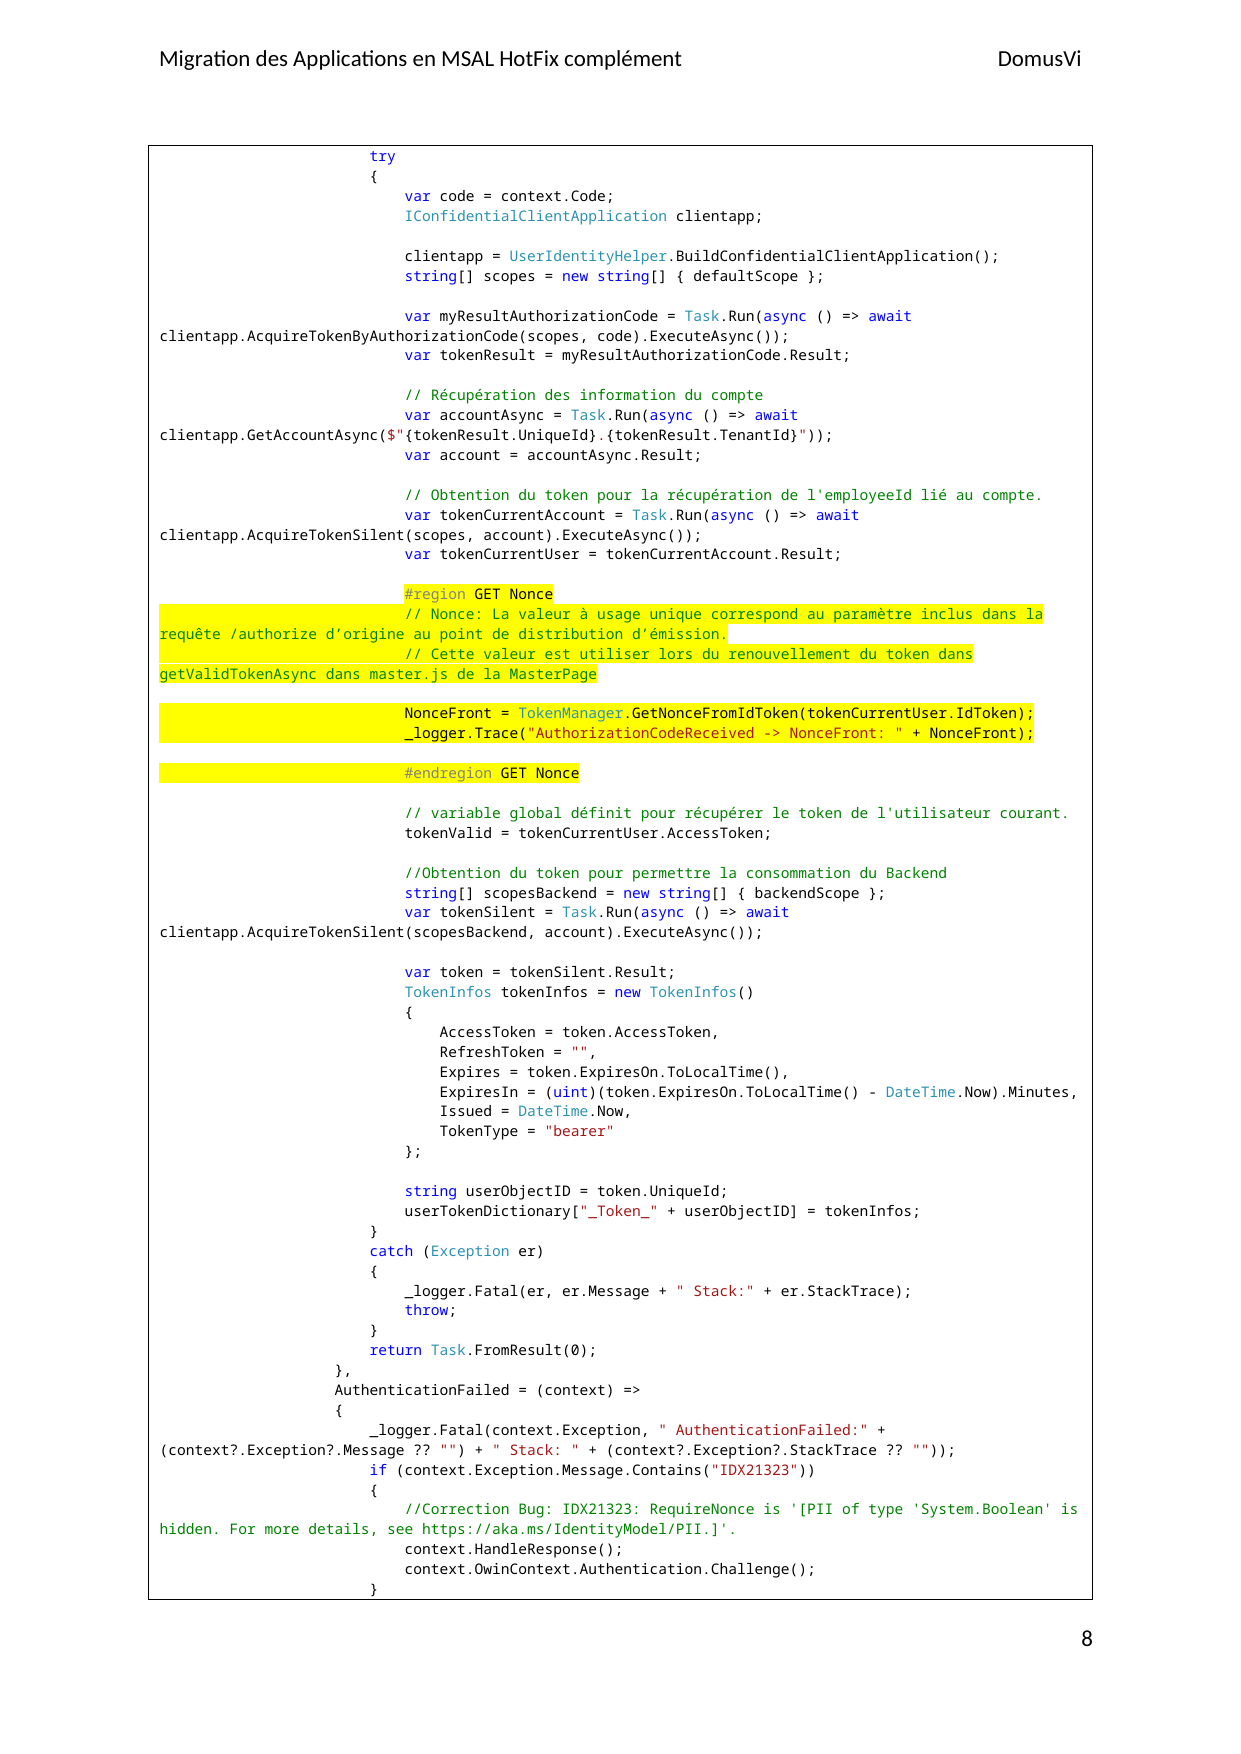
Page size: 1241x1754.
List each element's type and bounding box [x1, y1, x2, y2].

table_header [149, 146, 1092, 1599]
